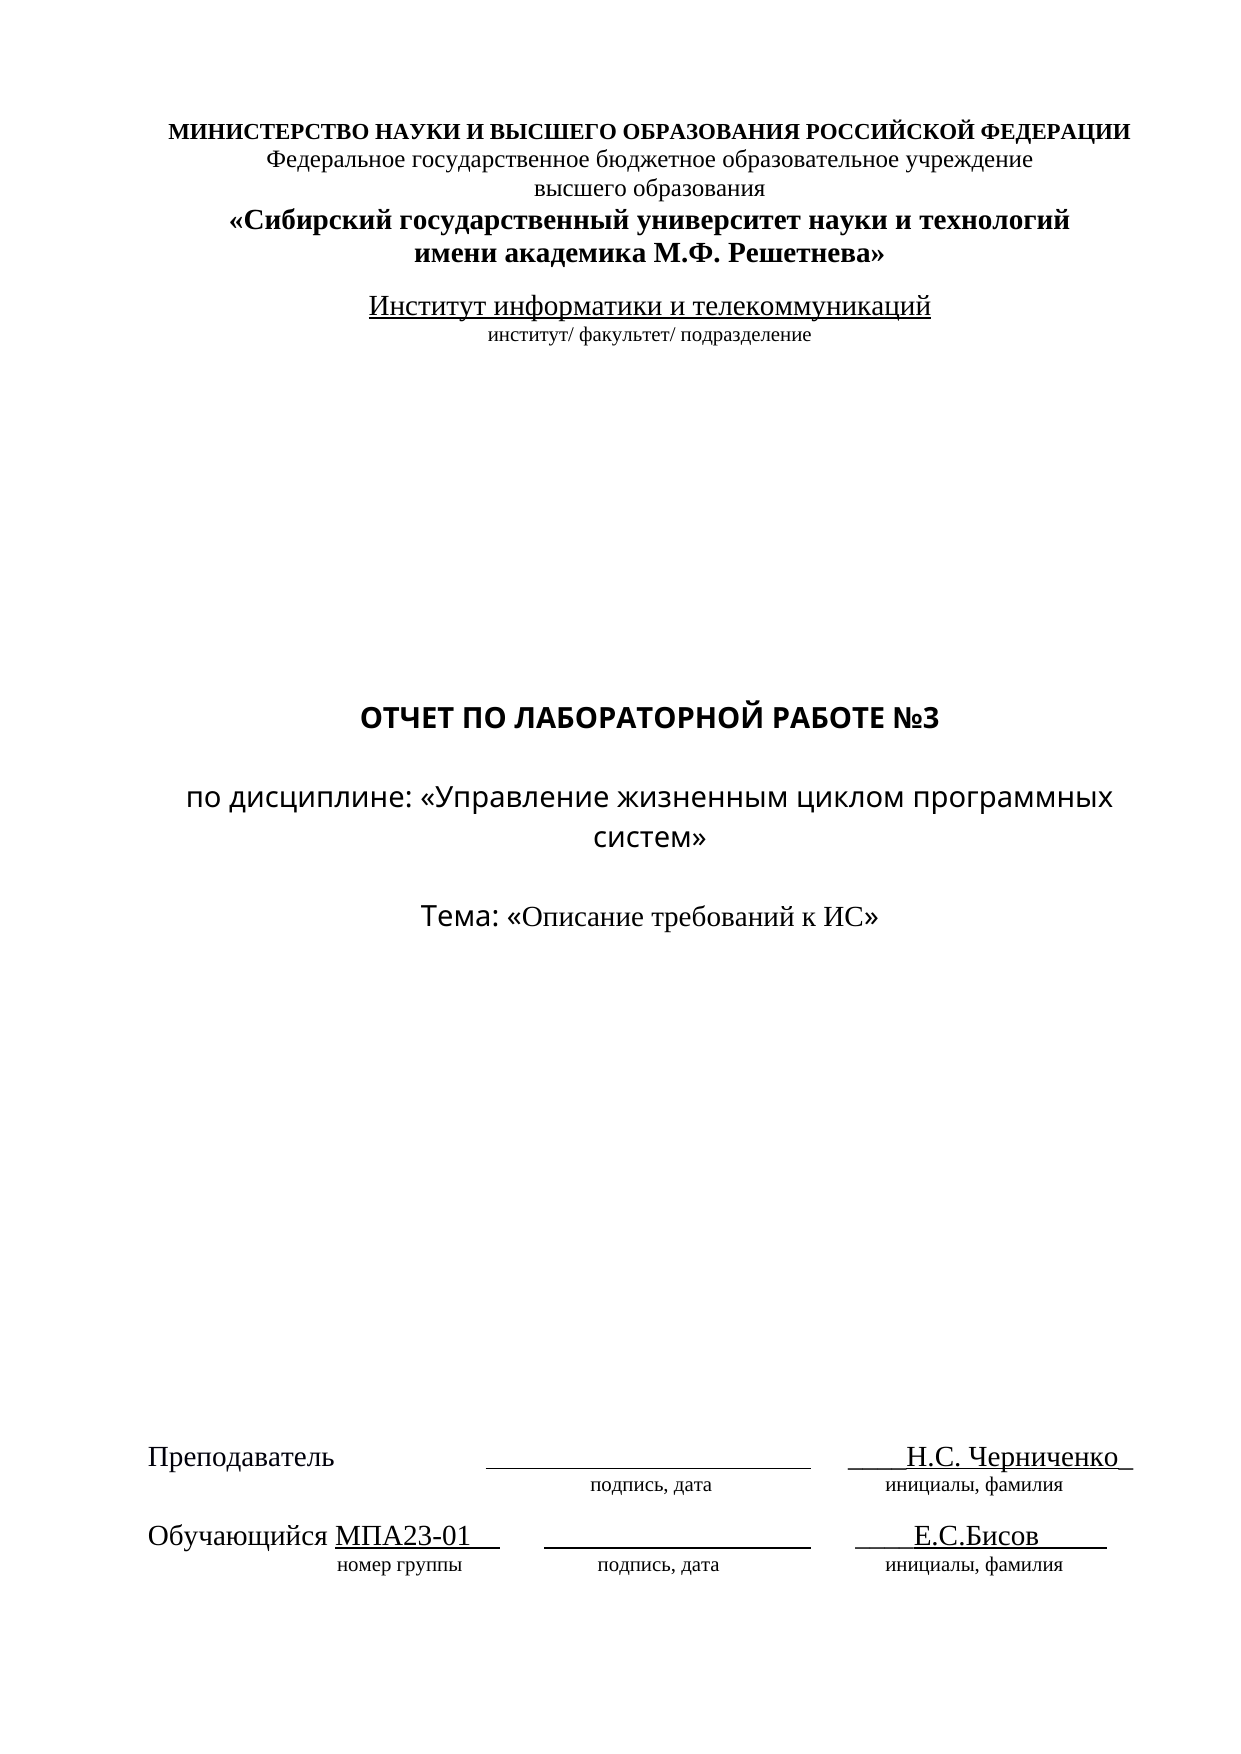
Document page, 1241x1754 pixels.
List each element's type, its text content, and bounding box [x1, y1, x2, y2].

text Тема: «Описание требований к ИС» [148, 895, 1152, 935]
text Обучающийся МПА23-01 ____Е.С.Бисов_ [148, 1518, 1152, 1551]
text высшего образования [148, 173, 1152, 202]
text «Сибирский государственный университет науки и технологий [148, 202, 1152, 236]
text ОТЧЕТ ПО ЛАБОРАТОРНОЙ РАБОТЕ №3 [148, 697, 1152, 737]
text Институт информатики и телекоммуникаций [148, 288, 1152, 322]
text имени академика М.Ф. Решетнева» [148, 236, 1152, 269]
text по дисциплине: «Управление жизненным циклом программных систем» [148, 776, 1152, 856]
text подпись, дата инициалы, фамилия [295, 1472, 1152, 1496]
text Федеральное государственное бюджетное образовательное учреждение [148, 144, 1152, 173]
text МИНИСТЕРСТВО НАУКИ И ВЫСШЕГО ОБРАЗОВАНИЯ РОССИЙСКОЙ ФЕДЕРАЦИИ [148, 118, 1152, 144]
text номер группы подпись, дата инициалы, фамилия [148, 1551, 1152, 1576]
text институт/ факультет/ подразделение [148, 322, 1152, 346]
text Преподаватель ____Н.С. Черниченко_ [148, 1439, 1152, 1472]
